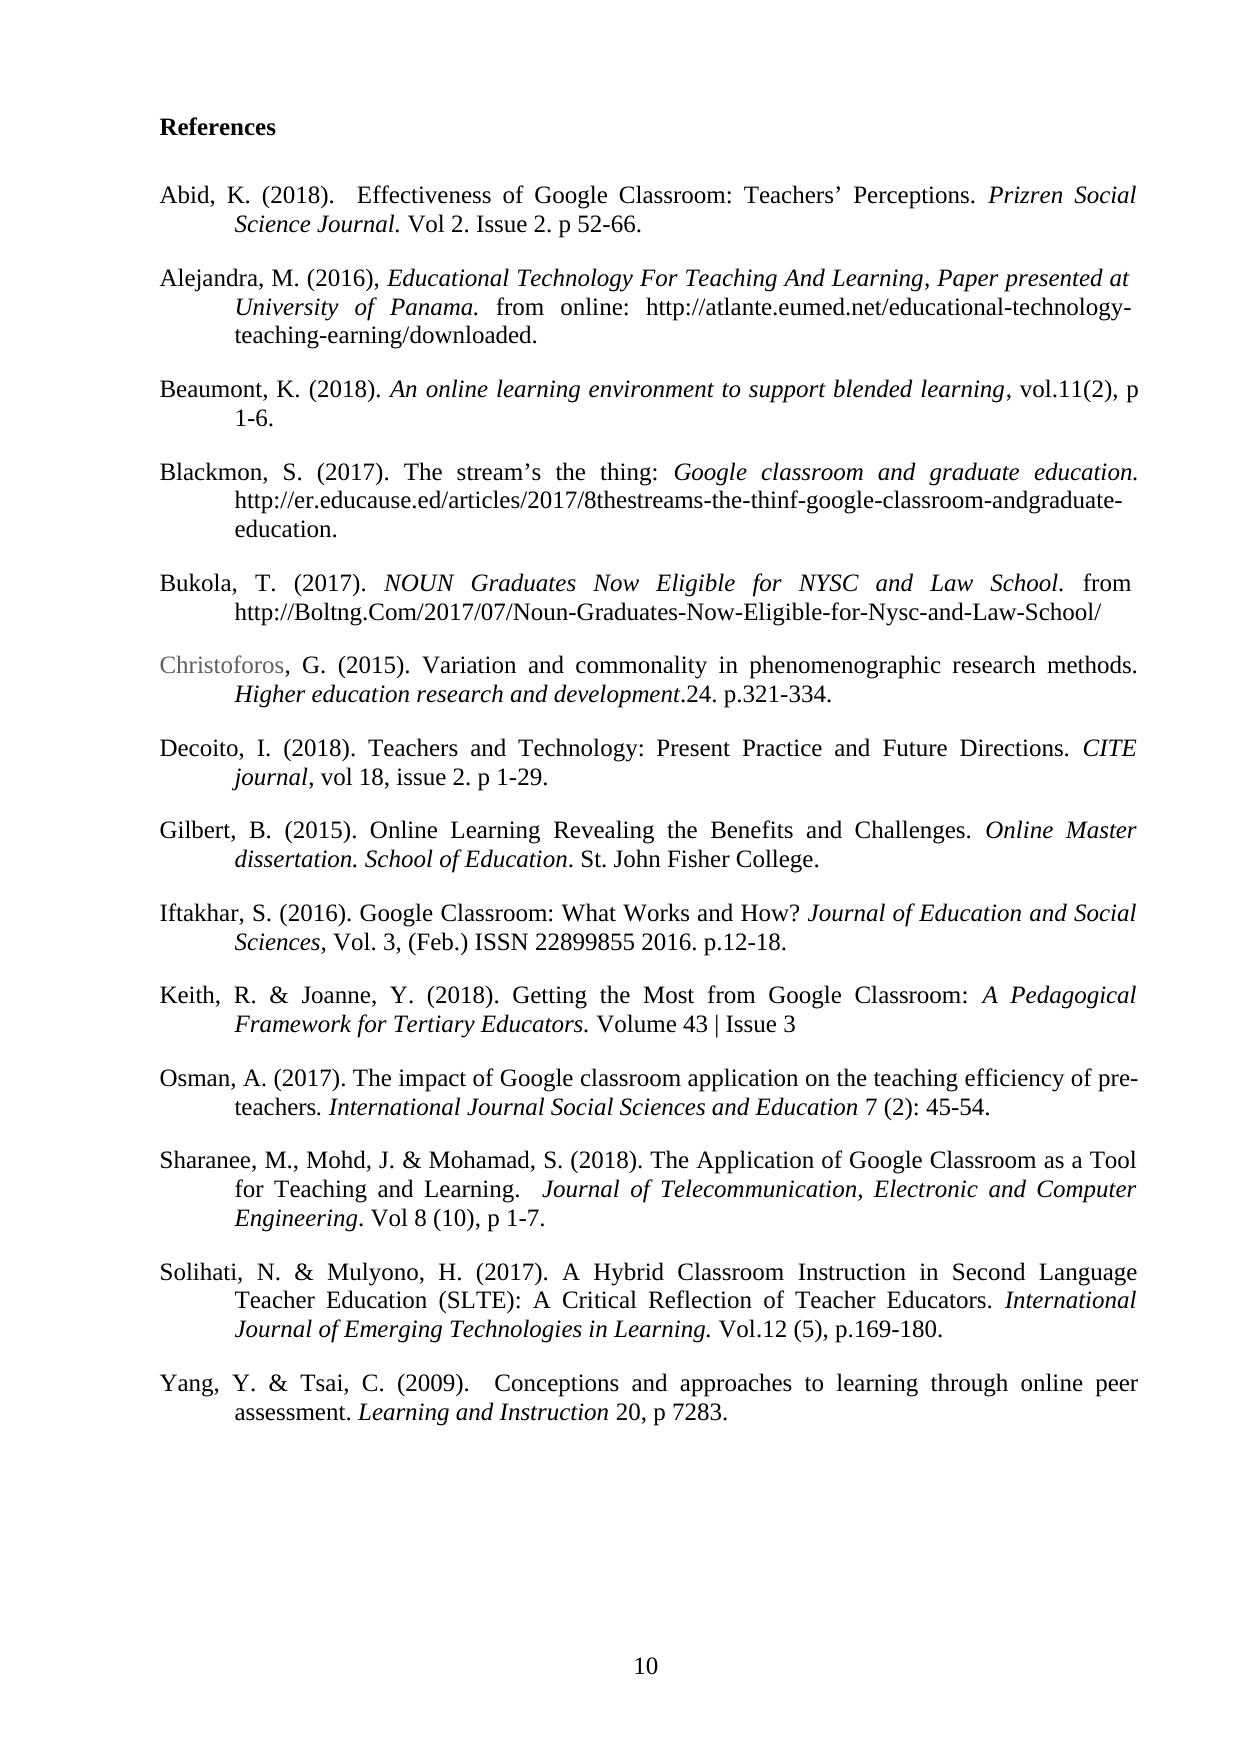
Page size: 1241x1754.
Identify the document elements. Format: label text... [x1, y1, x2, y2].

text Alejandra, M. (2016), Educational Technology For Teaching And Learning, Paper presented at University of Panama. from online: http://atlante.eumed.net/educational-technology-teaching-earning/downloaded. [159, 263, 1132, 349]
text Bukola, T. (2017). NOUN Graduates Now Eligible for NYSC and Law School. from http://Boltng.Com/2017/07/Noun-Graduates-Now-Eligible-for-Nysc-and-Law-School/ [159, 568, 1132, 626]
text Decoito, I. (2018). Teachers and Technology: Present Practice and Future Directions. CITE journal, vol 18, issue 2. p 1-29. [159, 733, 1139, 791]
text Sharanee, M., Mohd, J. & Mohamad, S. (2018). The Application of Google Classroom as a Tool for Teaching and Learning. Journal of Telecommunication, Electronic and Computer Engineering. Vol 8 (10), p 1-7. [159, 1146, 1139, 1232]
text Keith, R. & Joanne, Y. (2018). Getting the Most from Google Classroom: A Pedagogical Framework for Tertiary Educators. Volume 43 | Issue 3 [159, 981, 1139, 1038]
text Gilbert, B. (2015). Online Learning Revealing the Benefits and Challenges. Online Master dissertation. School of Education. St. John Fisher College. [159, 816, 1139, 873]
text Osman, A. (2017). The impact of Google classroom application on the teaching efficiency of pre-teachers. International Journal Social Sciences and Education 7 (2): 45-54. [159, 1063, 1139, 1121]
text Abid, K. (2018). Effectiveness of Google Classroom: Teachers’ Perceptions. Prizren Social Science Journal. Vol 2. Issue 2. p 52-66. [159, 181, 1139, 238]
text References [159, 112, 1144, 141]
text Iftakhar, S. (2016). Google Classroom: What Works and How? Journal of Education and Social Sciences, Vol. 3, (Feb.) ISSN 22899855 2016. p.12-18. [159, 898, 1139, 956]
text Beaumont, K. (2018). An online learning environment to support blended learning, vol.11(2), p 1-6. [159, 374, 1139, 432]
text Christoforos, G. (2015). Variation and commonality in phenomenographic research methods. Higher education research and development.24. p.321-334. [159, 651, 1139, 708]
text Solihati, N. & Mulyono, H. (2017). A Hybrid Classroom Instruction in Second Language Teacher Education (SLTE): A Critical Reflection of Teacher Educators. International Journal of Emerging Technologies in Learning. Vol.12 (5), p.169-180. [159, 1257, 1139, 1343]
text Yang, Y. & Tsai, C. (2009). Conceptions and approaches to learning through online peer assessment. Learning and Instruction 20, p 7283. [159, 1368, 1139, 1426]
text Blackmon, S. (2017). The stream’s the thing: Google classroom and graduate education. http://er.educause.ed/articles/2017/8thestreams-the-thinf-google-classroom-andgraduate-education. [159, 457, 1139, 543]
